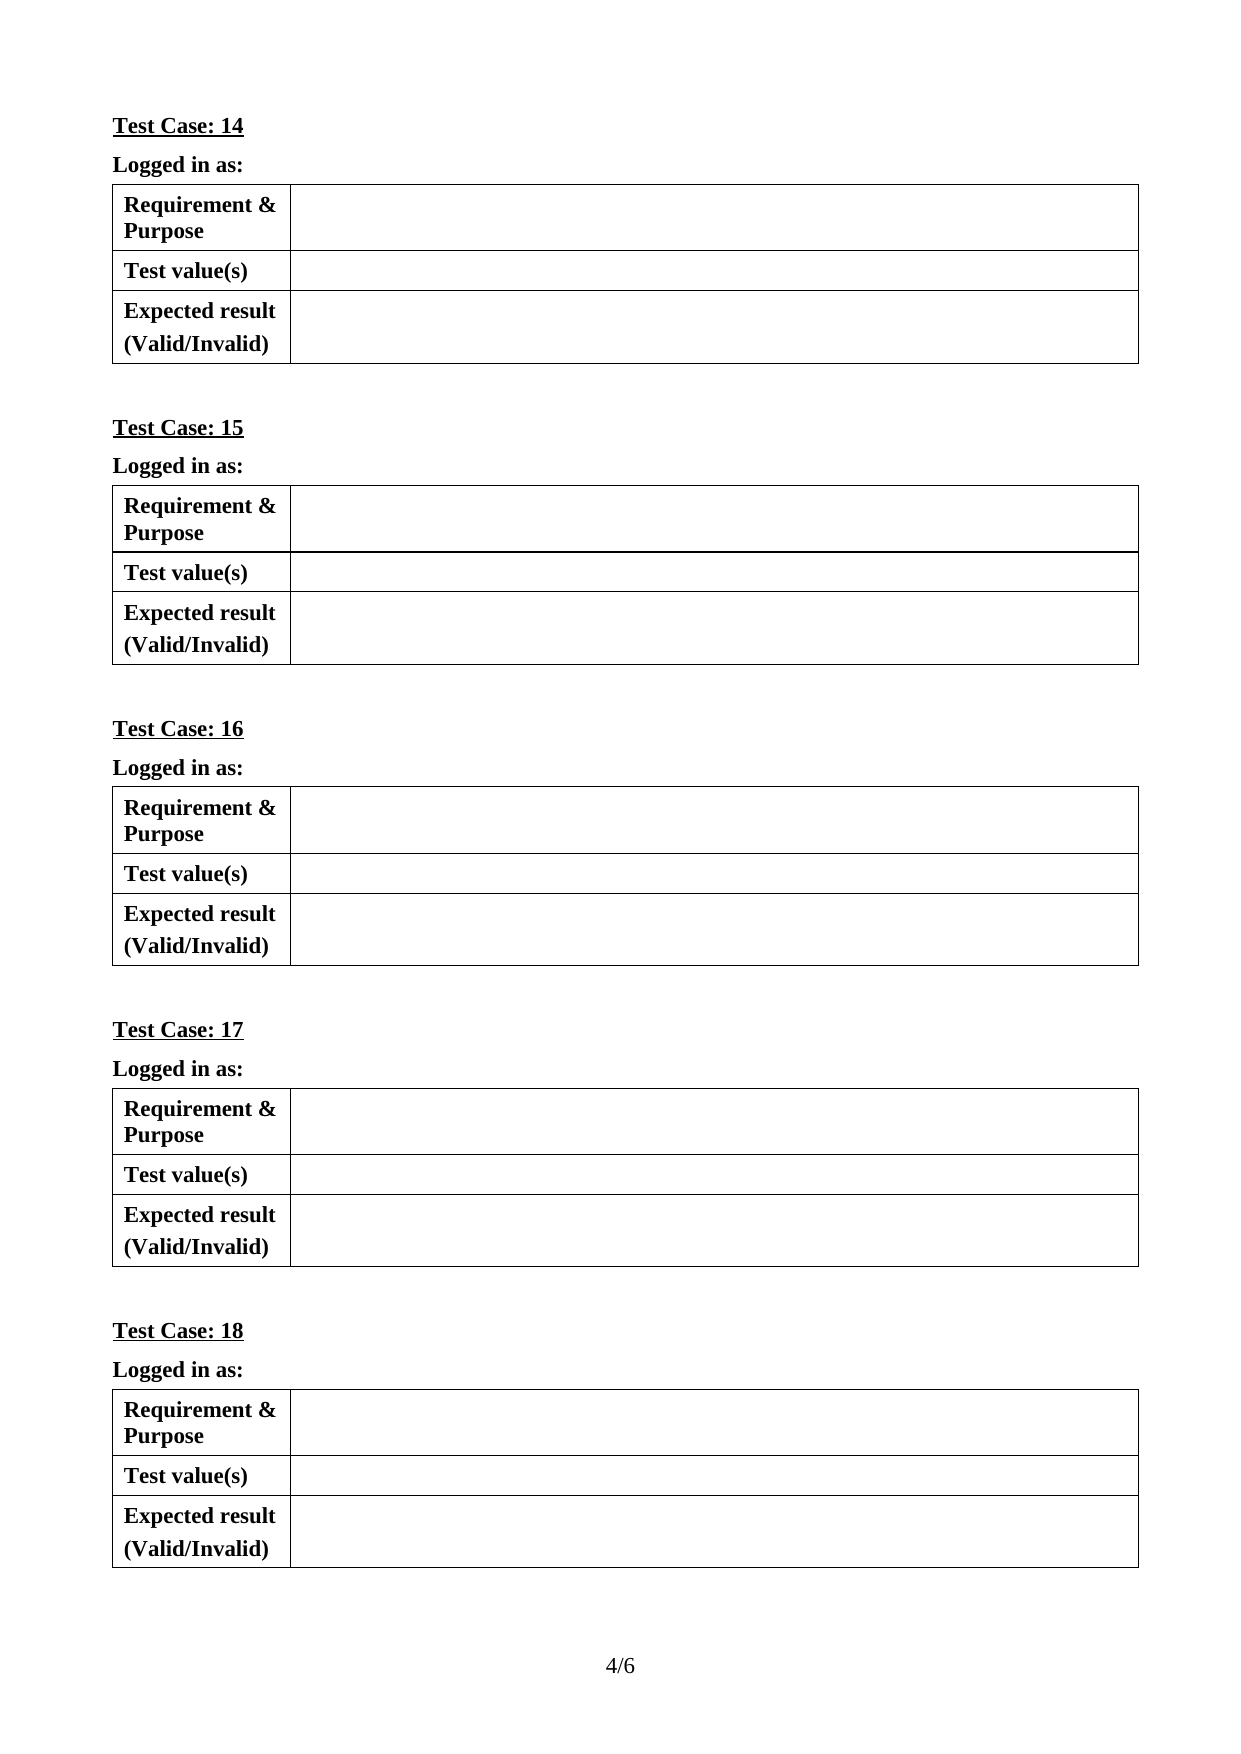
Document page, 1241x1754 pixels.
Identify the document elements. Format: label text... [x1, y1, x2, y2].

text Logged in as: [112, 452, 1128, 479]
table_header Requirement & Purpose [113, 787, 290, 852]
table_header Requirement & Purpose [113, 185, 290, 250]
subtitle Test Case: 14 [112, 112, 1128, 139]
table_cell Test value(s) [113, 251, 290, 290]
table_cell [291, 1195, 1138, 1266]
table_header [291, 1390, 1138, 1455]
table_cell [291, 1456, 1138, 1495]
table_cell [291, 553, 1138, 591]
table_cell [291, 1155, 1138, 1193]
table_cell [291, 251, 1138, 290]
table_cell Expected result (Valid/Invalid) [113, 1496, 290, 1567]
table_header [291, 185, 1138, 250]
table_cell Expected result (Valid/Invalid) [113, 592, 290, 664]
table_cell Test value(s) [113, 854, 290, 892]
table_cell [291, 894, 1138, 965]
text Logged in as: [112, 151, 1128, 178]
text Logged in as: [112, 754, 1128, 780]
table_cell [291, 1496, 1138, 1567]
table_header [291, 787, 1138, 852]
subtitle Test Case: 18 [112, 1317, 1128, 1343]
text Logged in as: [112, 1055, 1128, 1081]
table_cell Test value(s) [113, 553, 290, 591]
table_cell Test value(s) [113, 1155, 290, 1193]
table_header Requirement & Purpose [113, 486, 290, 551]
table_cell Test value(s) [113, 1456, 290, 1495]
table_header Requirement & Purpose [113, 1089, 290, 1154]
subtitle Test Case: 16 [112, 715, 1128, 741]
text Logged in as: [112, 1356, 1128, 1382]
table_cell [291, 592, 1138, 664]
table_header Requirement & Purpose [113, 1390, 290, 1455]
table_cell Expected result (Valid/Invalid) [113, 894, 290, 965]
table_header [291, 1089, 1138, 1154]
table_cell Expected result (Valid/Invalid) [113, 291, 290, 363]
table_cell [291, 854, 1138, 892]
subtitle Test Case: 15 [112, 414, 1128, 440]
table_cell Expected result (Valid/Invalid) [113, 1195, 290, 1266]
table_cell [291, 291, 1138, 363]
subtitle Test Case: 17 [112, 1016, 1128, 1042]
table_header [291, 486, 1138, 551]
